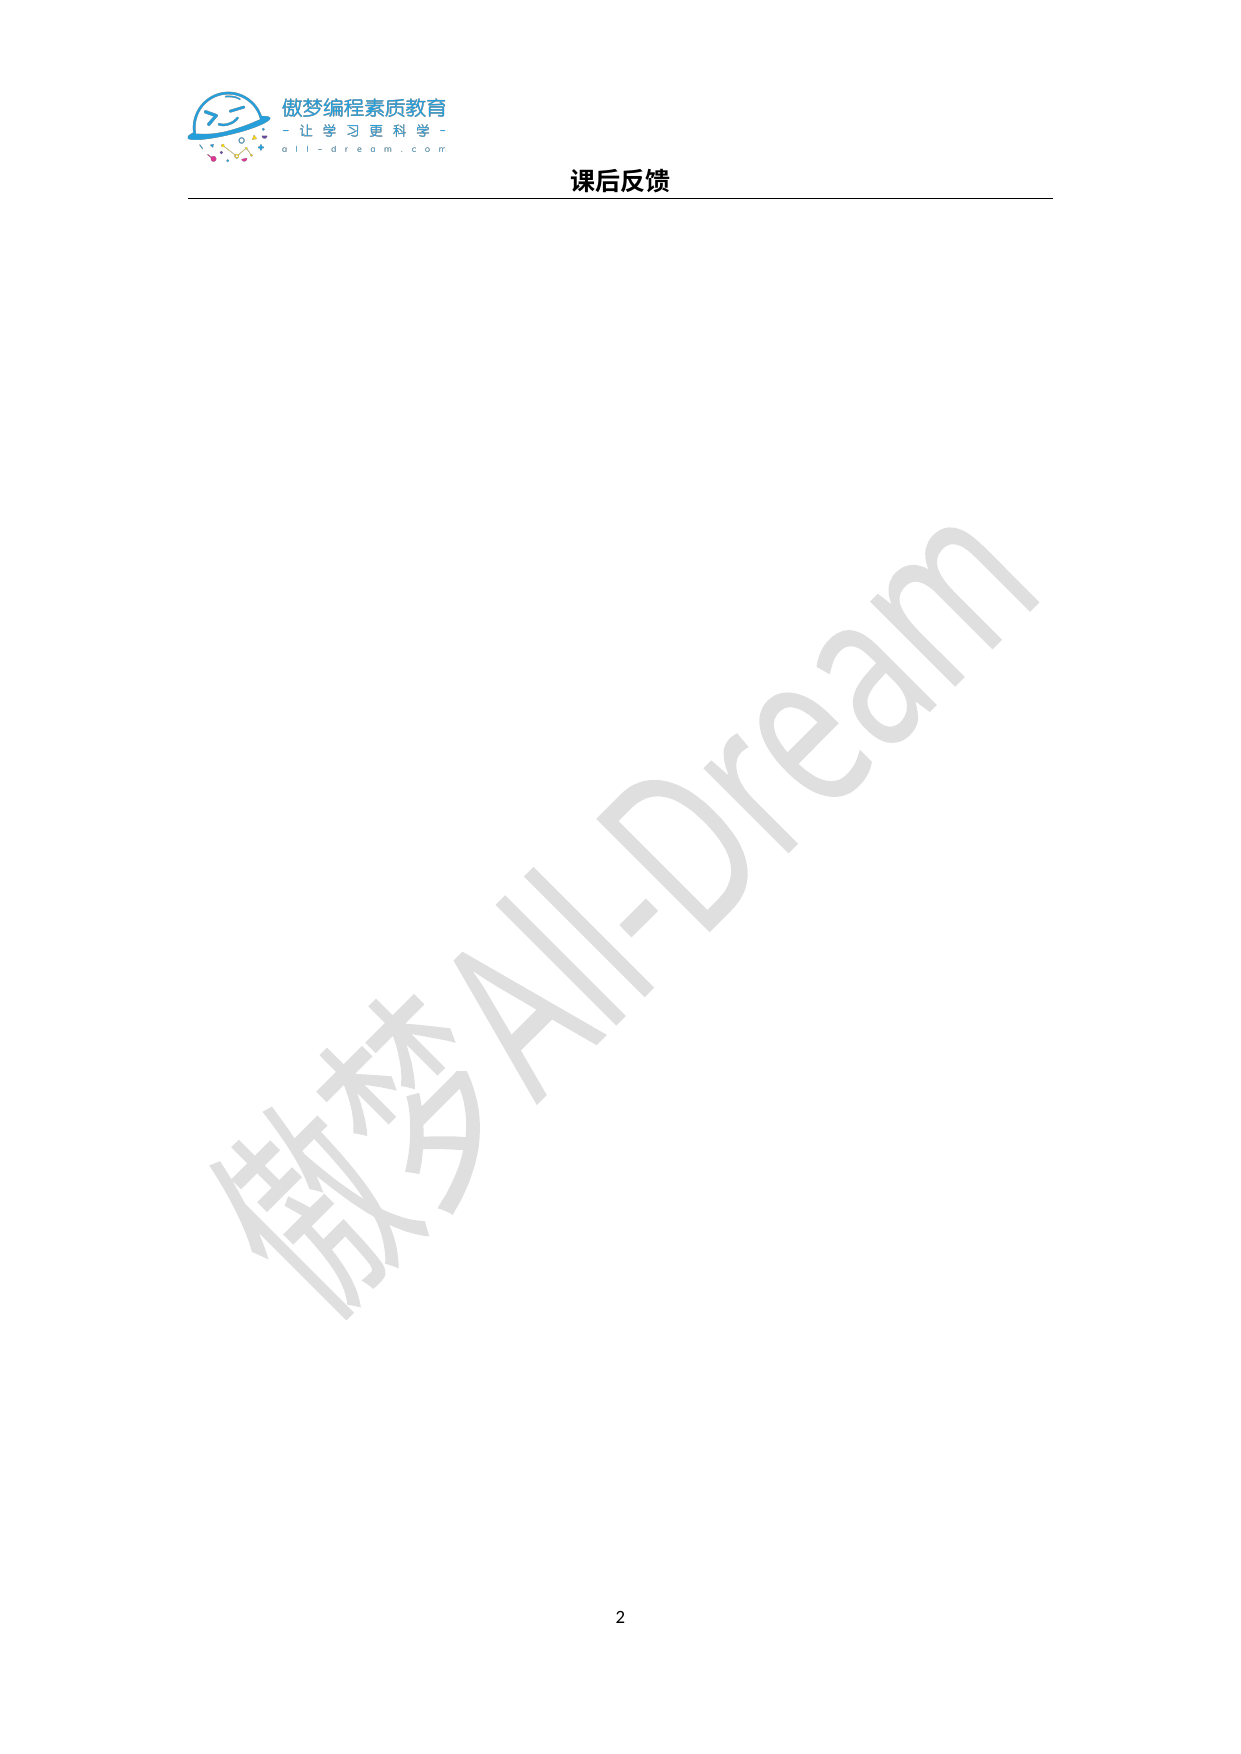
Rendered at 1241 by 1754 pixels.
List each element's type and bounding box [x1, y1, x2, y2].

picture [187, 88, 446, 162]
